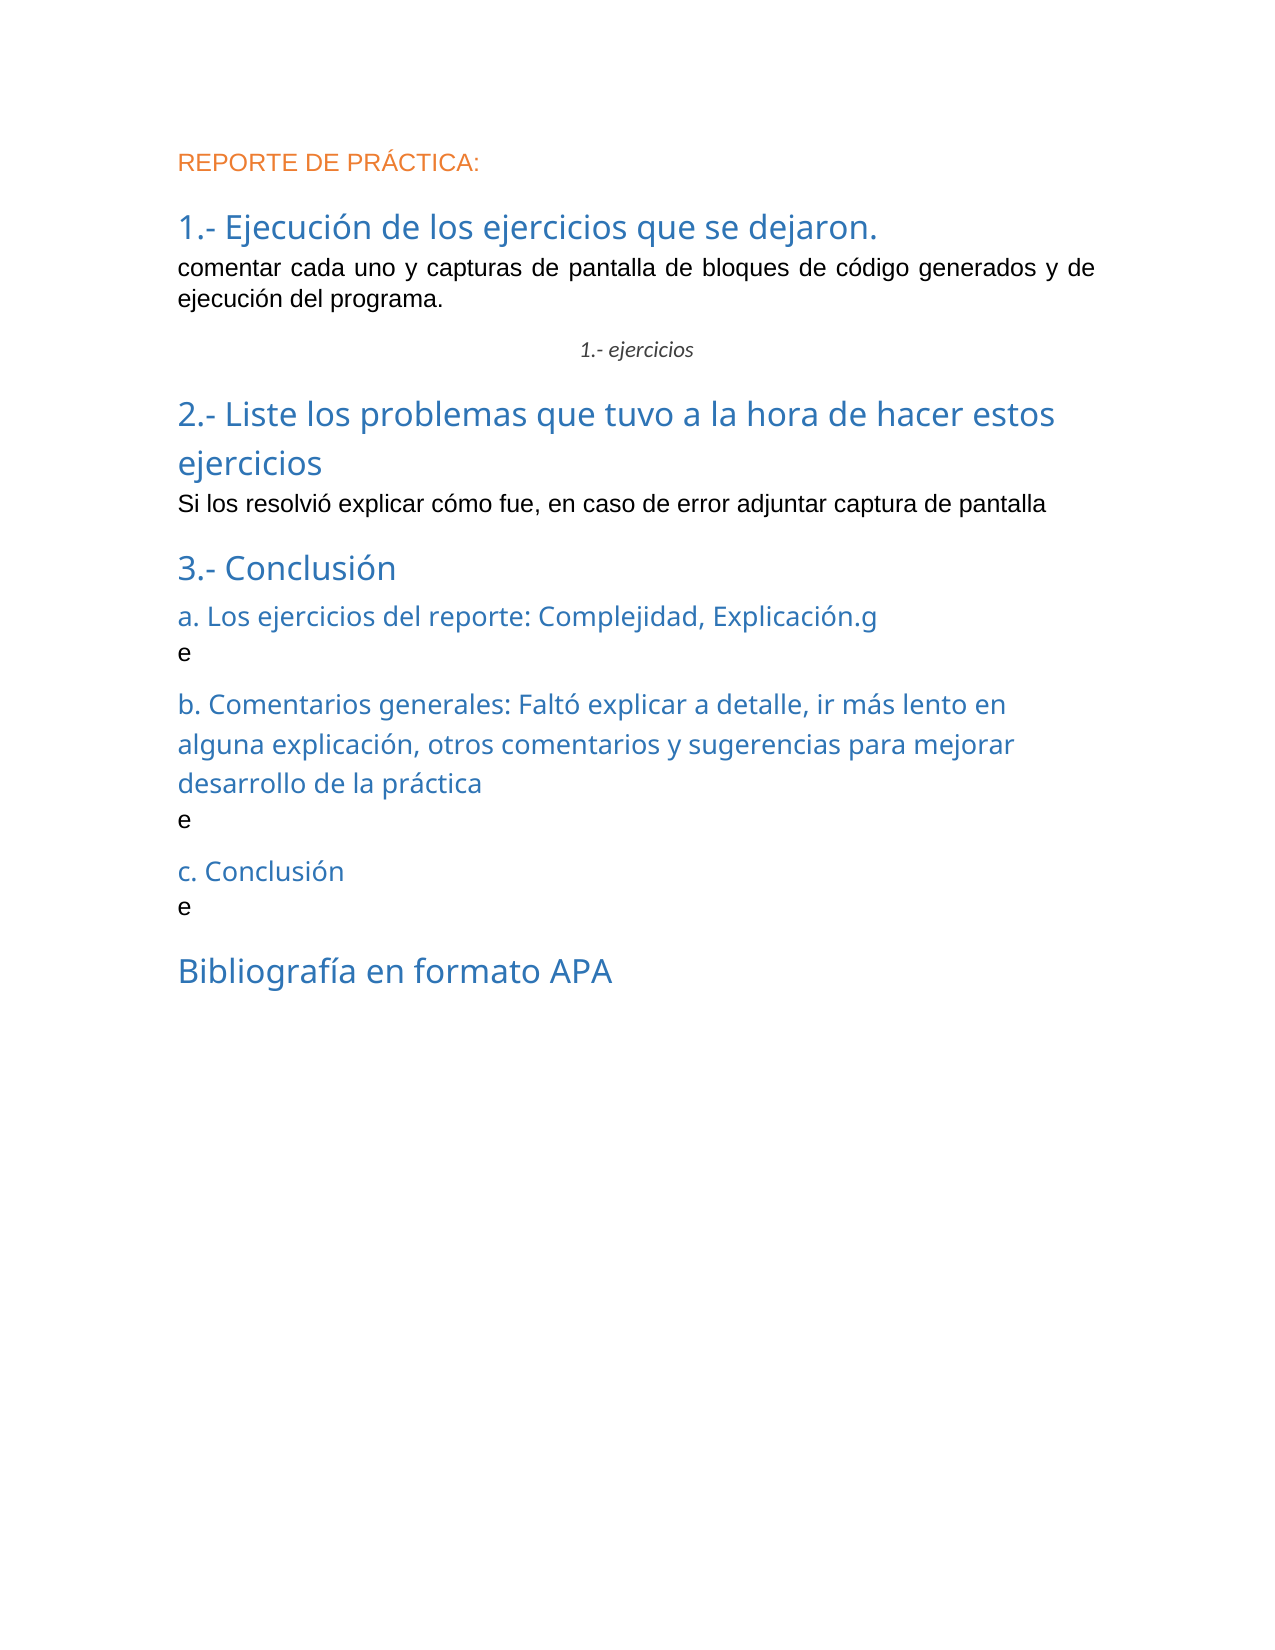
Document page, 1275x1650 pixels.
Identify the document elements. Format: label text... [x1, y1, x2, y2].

text e [177, 892, 1098, 921]
subtitle 1.- Ejecución de los ejercicios que se dejaron. [177, 204, 1098, 249]
subtitle a. Los ejercicios del reporte: Complejidad, Explicación.g [177, 598, 1098, 635]
text 1.- ejercicios [267, 336, 1008, 363]
text comentar cada uno y capturas de pantalla de bloques de código generados y de ejecución del programa. [177, 253, 1098, 312]
text e [177, 638, 1098, 666]
text Si los resolvió explicar cómo fue, en caso de error adjuntar captura de pantalla [177, 489, 1098, 517]
text REPORTE DE PRÁCTICA: [177, 148, 1098, 176]
subtitle b. Comentarios generales: Faltó explicar a detalle, ir más lento en alguna explicación, otros comentarios y sugerencias para mejorar desarrollo de la práctica [177, 685, 1098, 802]
subtitle 3.- Conclusión [177, 545, 1098, 590]
text e [177, 805, 1098, 833]
subtitle c. Conclusión [177, 852, 1098, 889]
subtitle Bibliografía en formato APA [177, 948, 1098, 994]
subtitle 2.- Liste los problemas que tuvo a la hora de hacer estos ejercicios [177, 391, 1098, 485]
